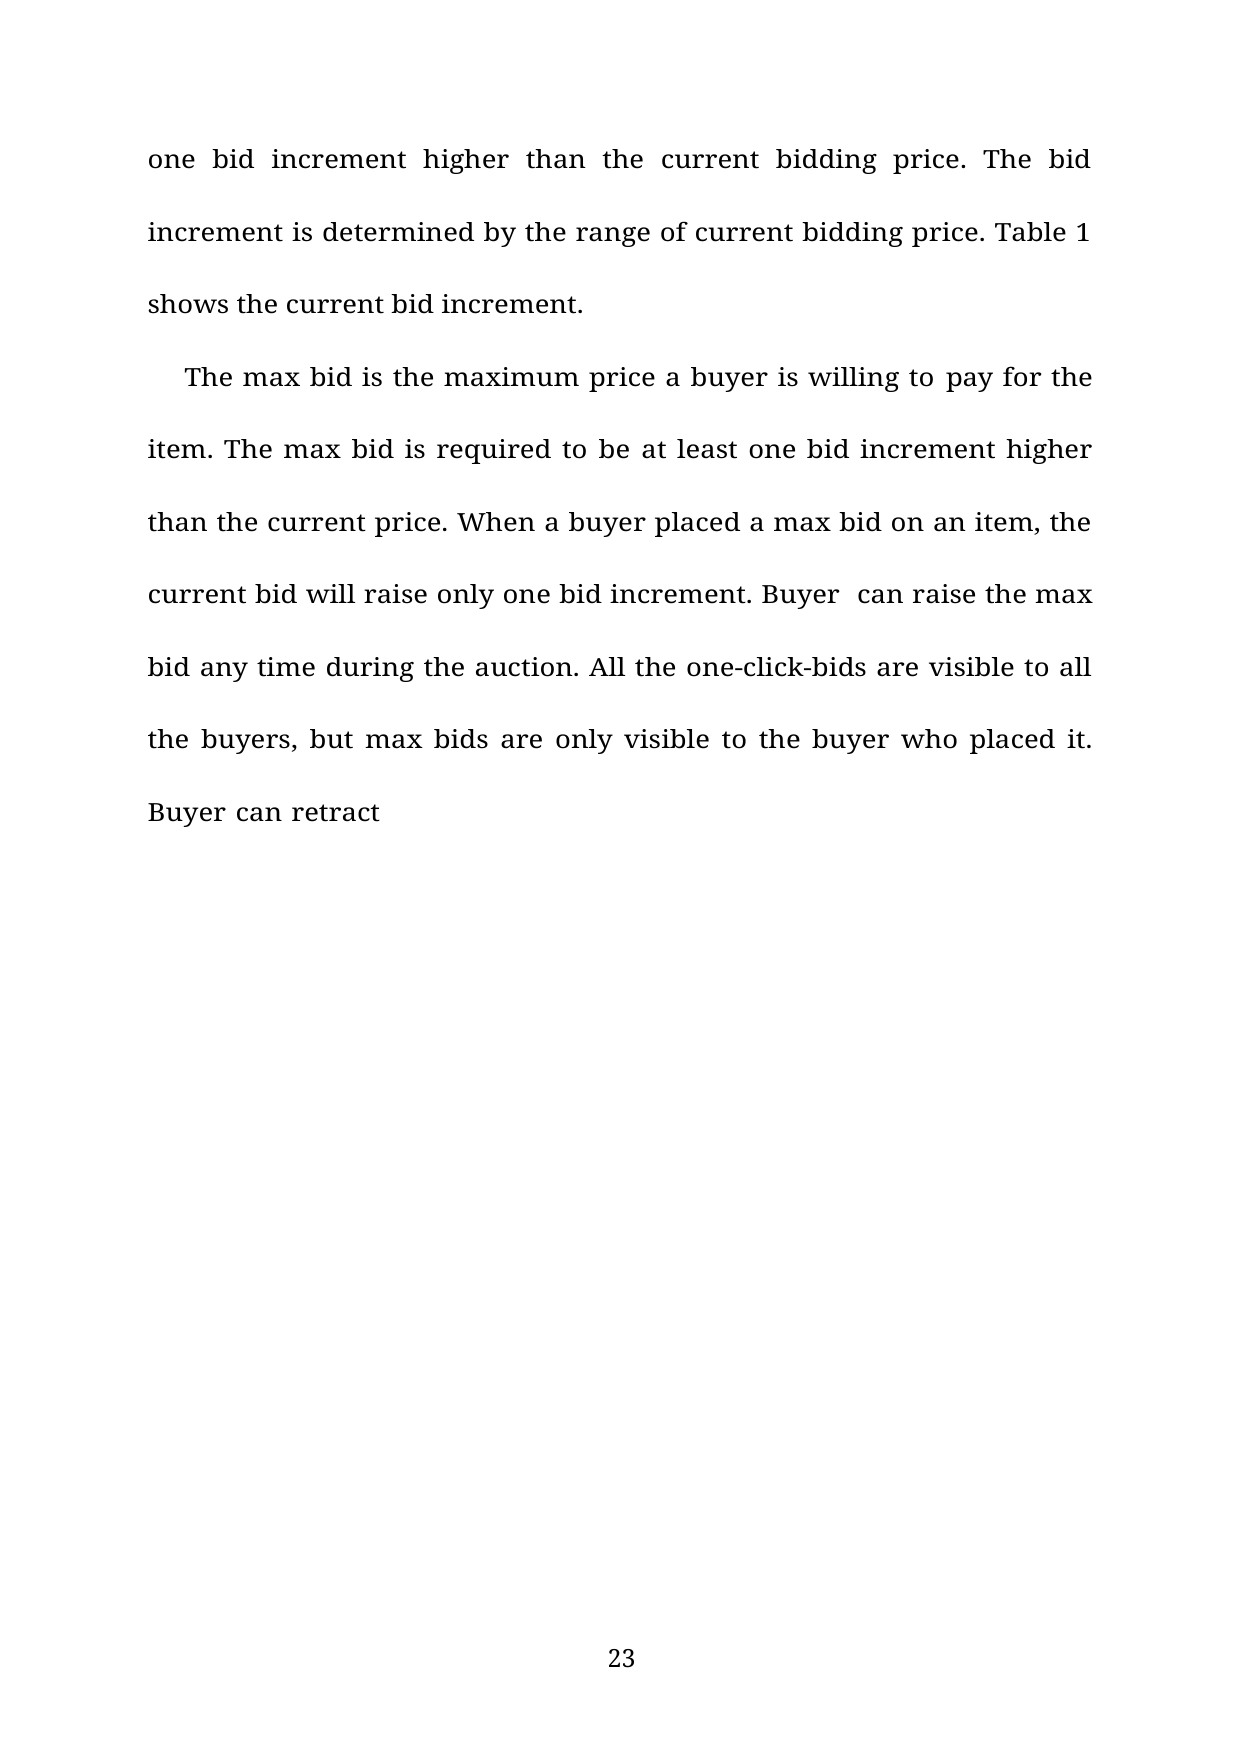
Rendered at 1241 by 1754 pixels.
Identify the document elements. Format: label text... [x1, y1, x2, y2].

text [147, 142, 1093, 321]
text The max bid is the maximum price a buyer is willing to pay for the item. The max bid is required to be at least one bid increment higher than the current price. When a buyer placed a max bid on an item, the current bid will raise only one bid increment. Buyer can raise the max bid any time during the auction. All the one-click-bids are visible to all the buyers, but max bids are only visible to the buyer who placed it. Buyer can retract [147, 359, 1093, 828]
